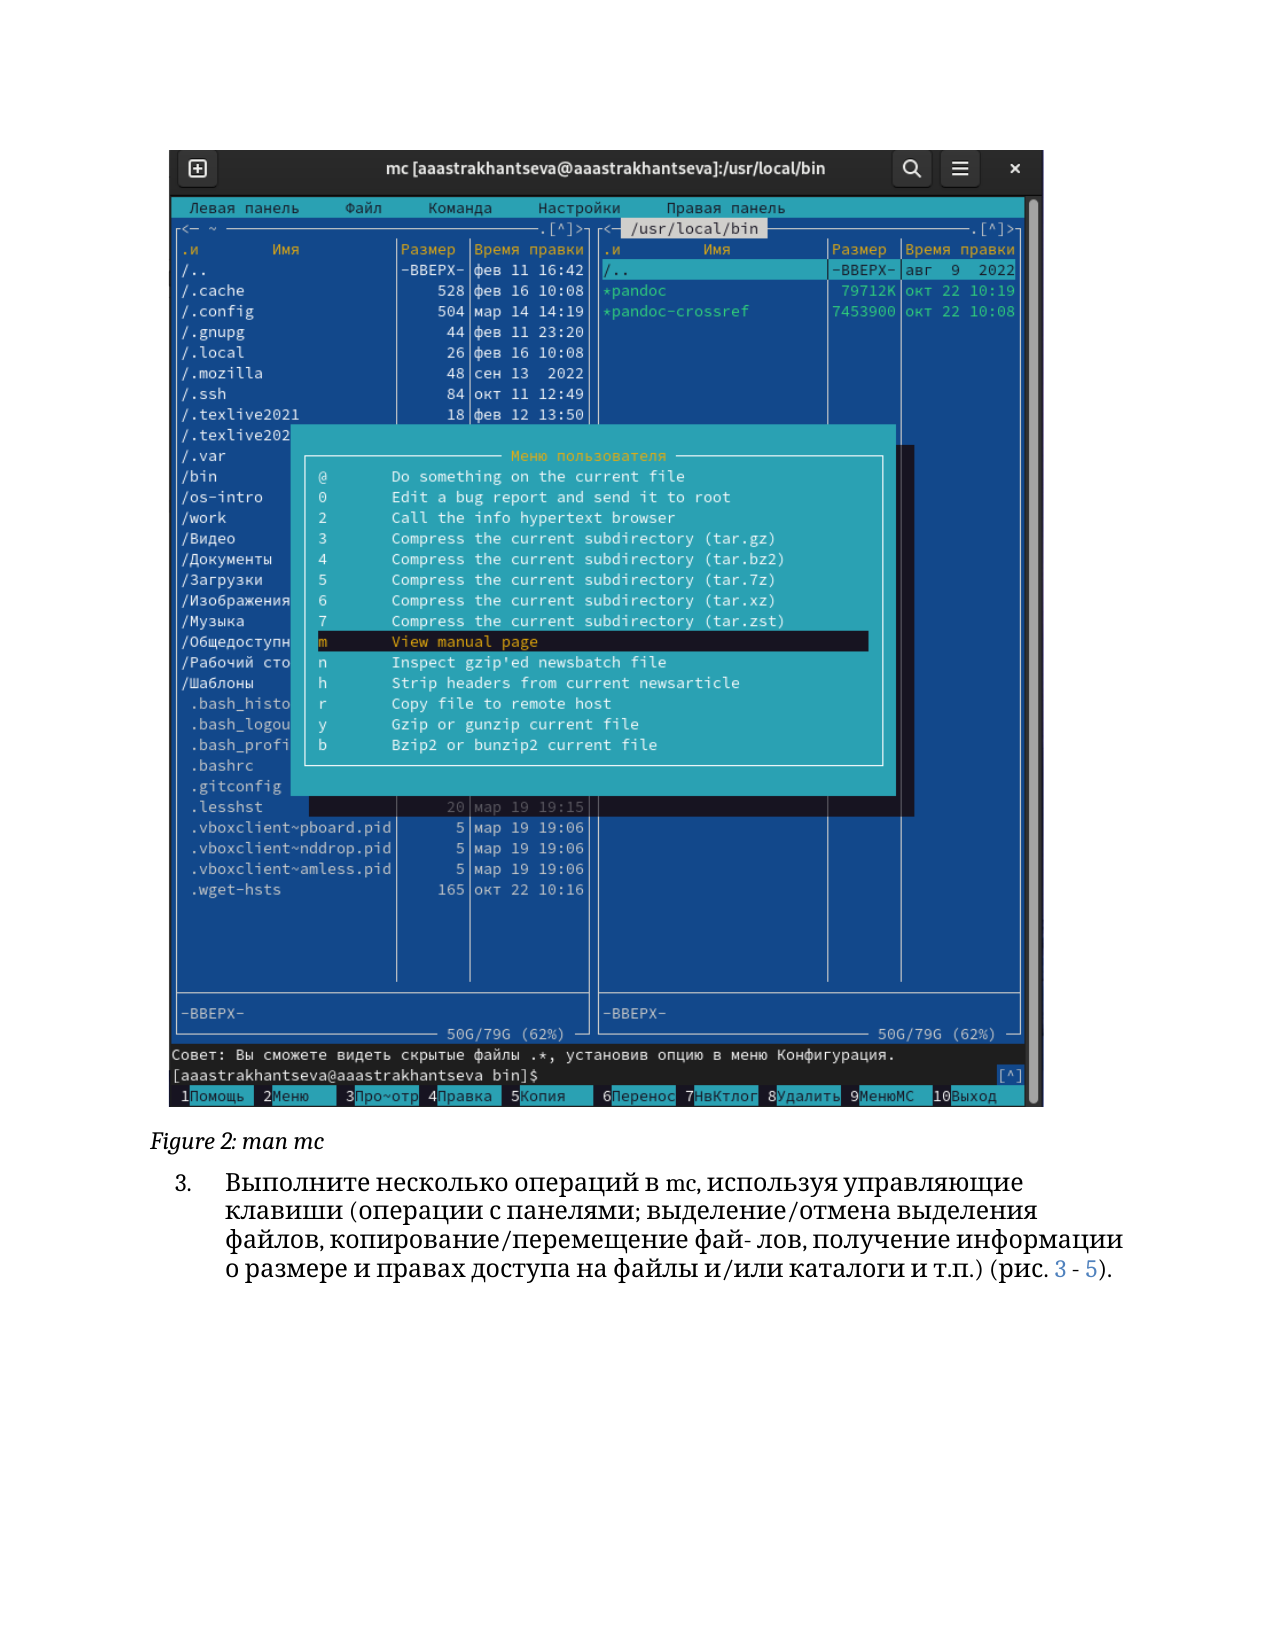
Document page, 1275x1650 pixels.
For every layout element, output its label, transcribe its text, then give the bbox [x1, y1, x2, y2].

picture [168, 150, 1044, 1107]
text Figure 2: man mc [150, 1127, 1125, 1156]
list Выполните несколько операций в mc, используя управляющие клавиши (операции с панелями; выделение/отмена выделения файлов, копирование/перемещение фай- лов, получение информации о размере и правах доступа на файлы и/или каталоги и т.п.) (рис. 3 - 5). [175, 1168, 1125, 1283]
